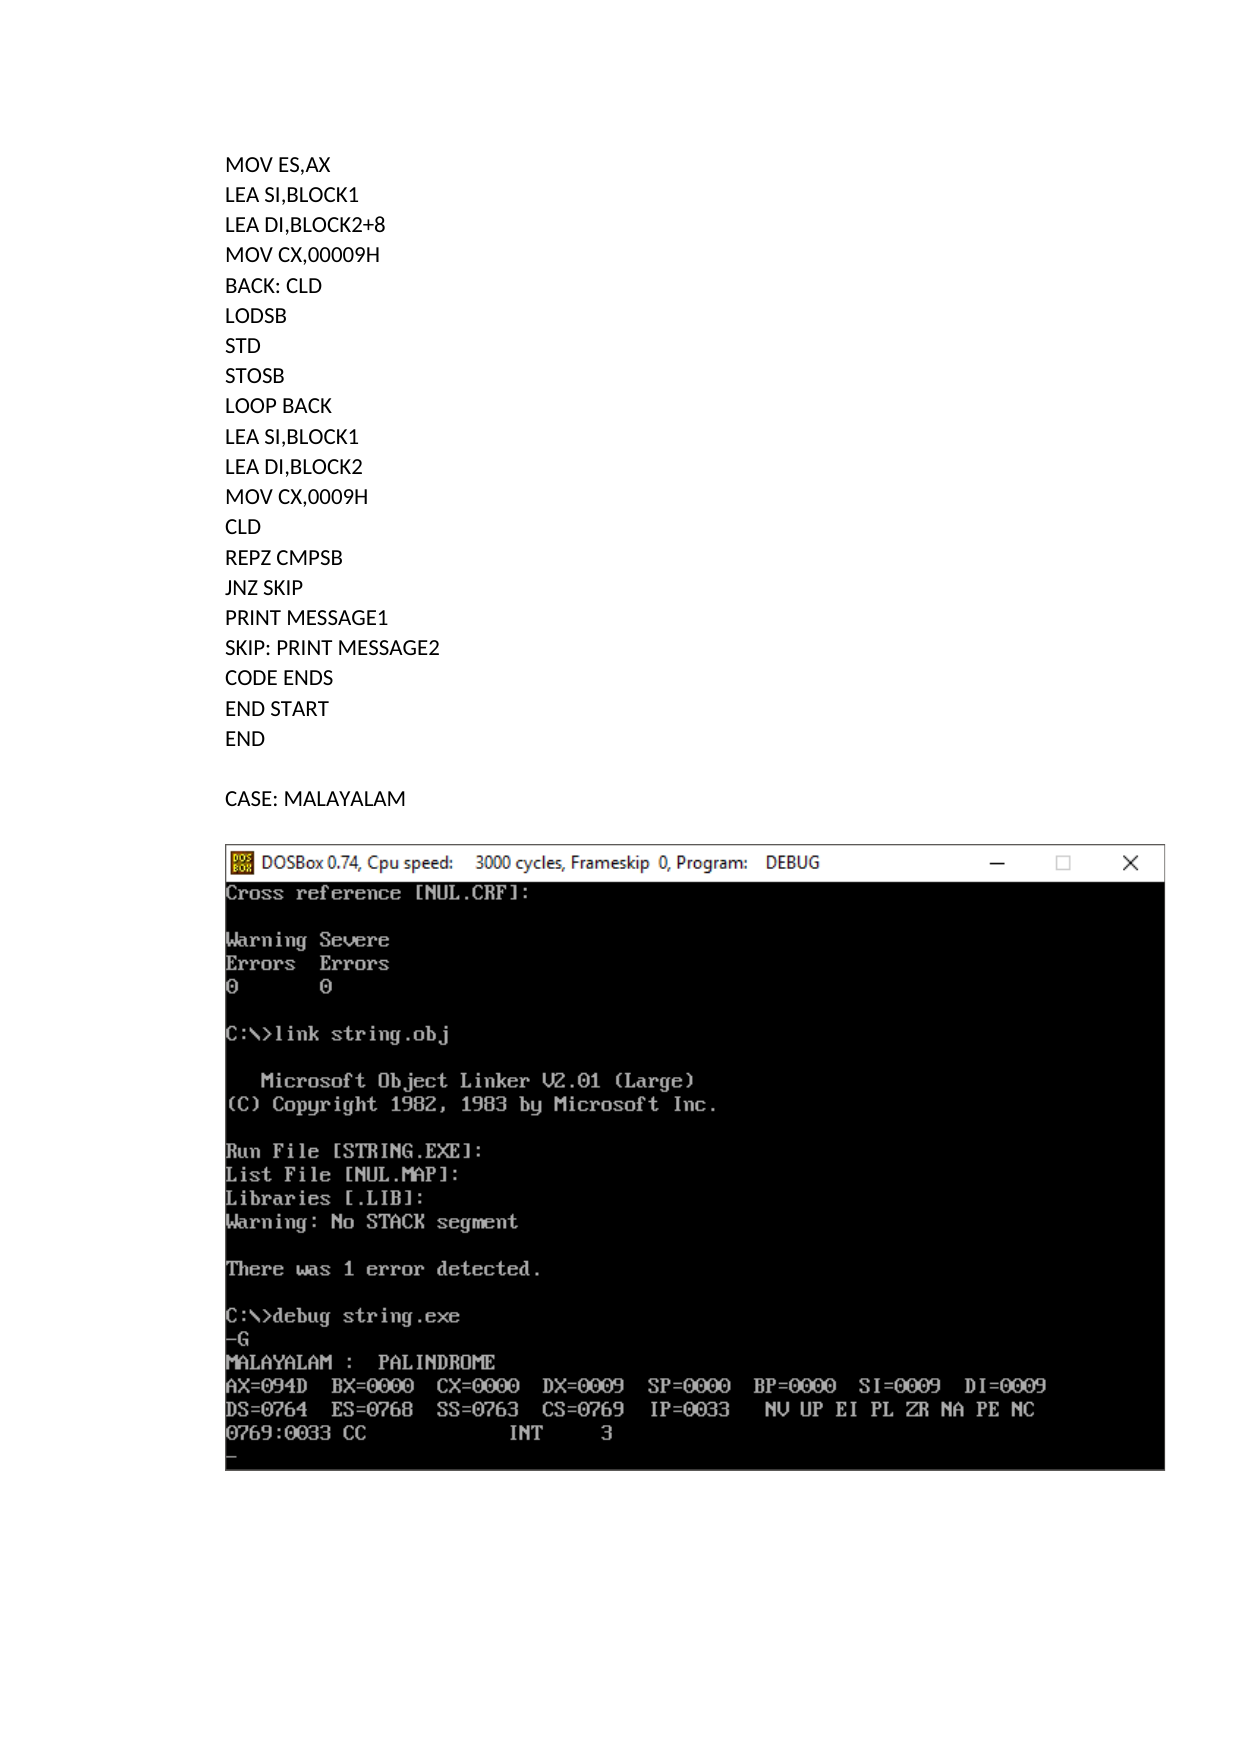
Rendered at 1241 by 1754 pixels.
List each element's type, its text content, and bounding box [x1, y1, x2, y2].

list MOV CX,0009H [225, 482, 1090, 510]
picture [225, 844, 1166, 1471]
list LEA DI,BLOCK2 [225, 452, 1090, 480]
list STD [225, 331, 1090, 359]
list JNZ SKIP [225, 573, 1090, 601]
list END START [225, 694, 1090, 722]
list PRINT MESSAGE1 [225, 603, 1090, 631]
list CASE: MALAYALAM [225, 784, 1090, 812]
list LOOP BACK [225, 392, 1090, 420]
list LEA SI,BLOCK1 [225, 422, 1090, 450]
list CLD [225, 512, 1090, 541]
list CODE ENDS [225, 663, 1090, 692]
list LEA SI,BLOCK1 [225, 180, 1090, 208]
list SKIP: PRINT MESSAGE2 [225, 633, 1090, 661]
list BACK: CLD [225, 271, 1090, 299]
list LEA DI,BLOCK2+8 [225, 210, 1090, 238]
list MOV ES,AX [225, 150, 1090, 178]
list LODSB [225, 301, 1090, 329]
list END [225, 724, 1090, 752]
list STOSB [225, 361, 1090, 389]
list MOV CX,00009H [225, 241, 1090, 269]
list REPZ CMPSB [225, 543, 1090, 571]
